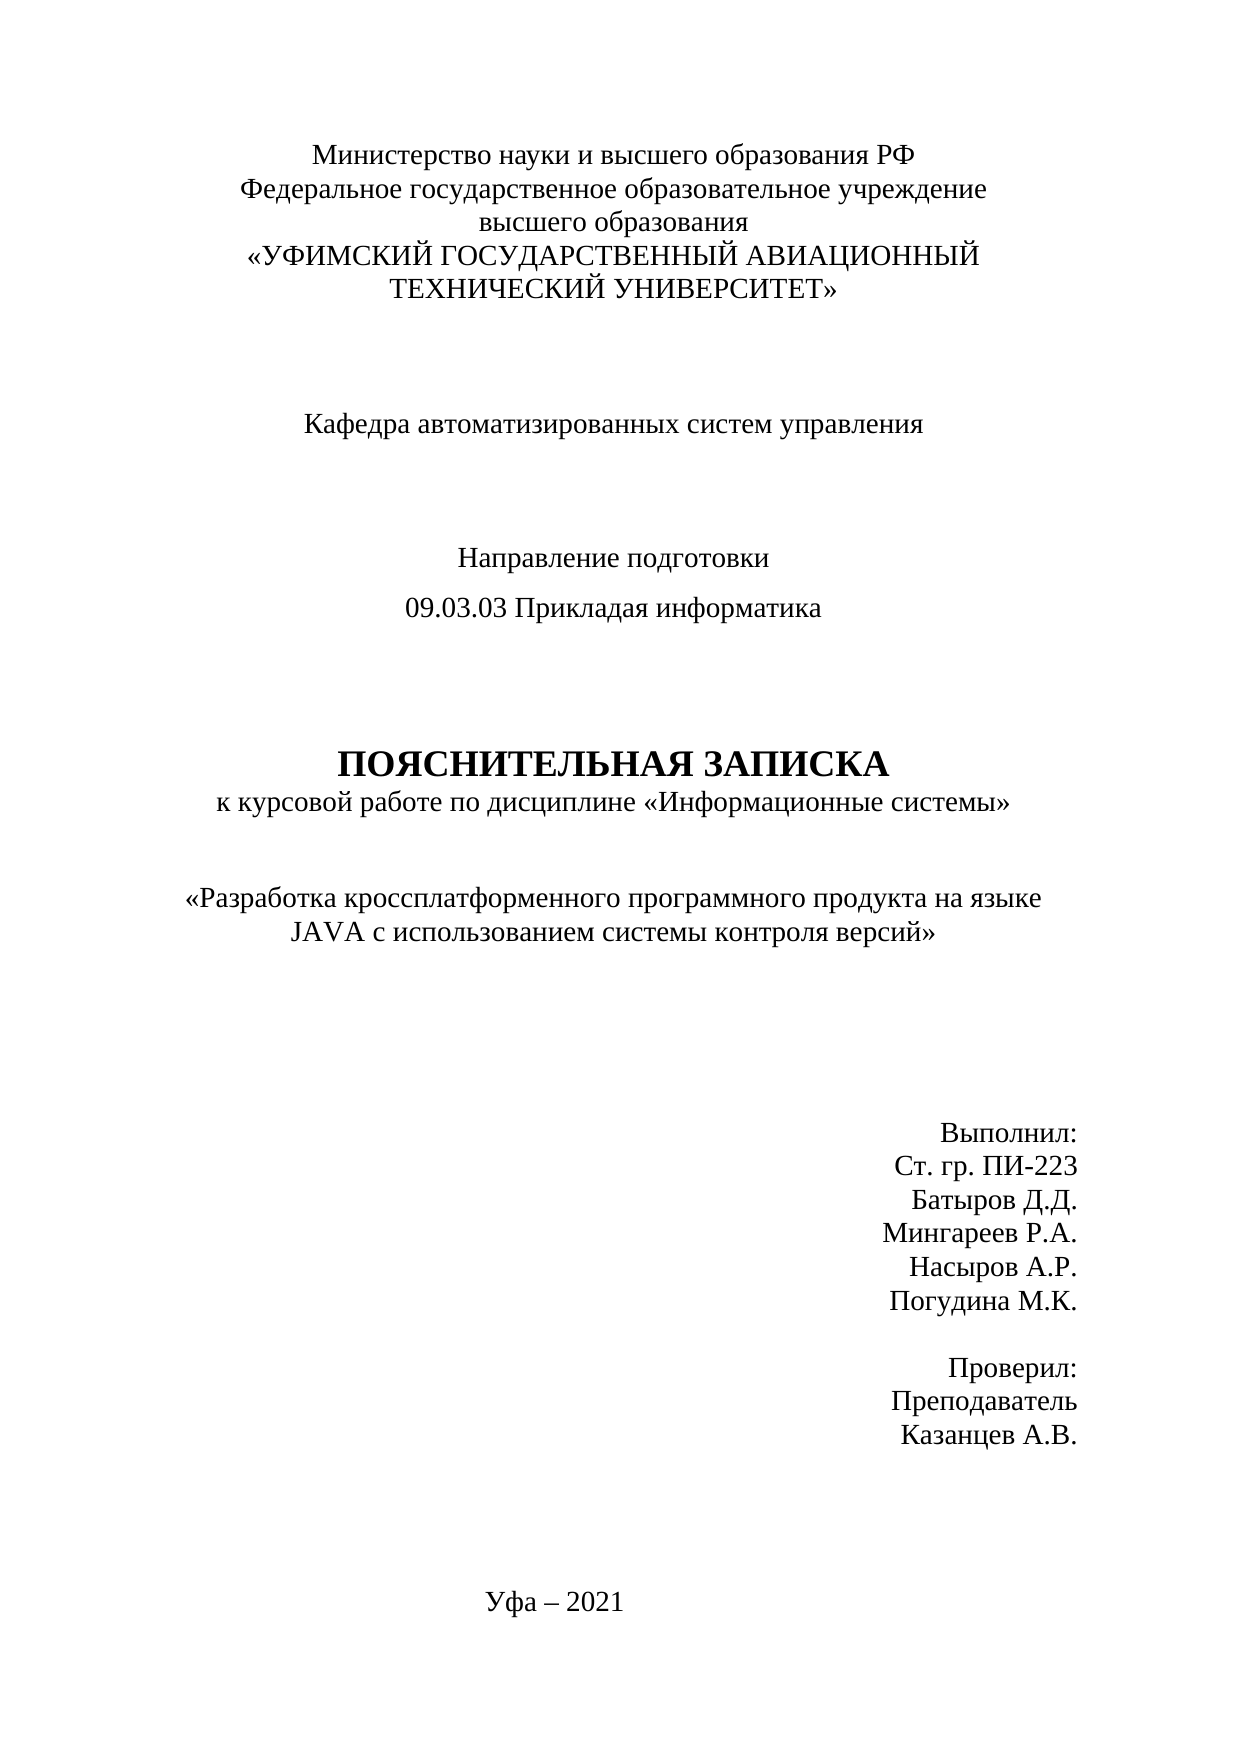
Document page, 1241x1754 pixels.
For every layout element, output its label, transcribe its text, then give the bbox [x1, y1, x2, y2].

text Ст. гр. ПИ-223 [149, 1148, 1077, 1182]
text Кафедра автоматизированных систем управления [149, 406, 1077, 439]
text Выполнил: [149, 1115, 1077, 1148]
text «Уфимский государственный авиационный технический университет» [149, 238, 1077, 305]
text к курсовой работе по дисциплине «Информационные системы» [149, 784, 1077, 818]
text Погудина М.К. [149, 1283, 1077, 1316]
text Насыров А.Р. [149, 1249, 1077, 1283]
text Направление подготовки [149, 540, 1077, 573]
text Казанцев А.В. [149, 1417, 1077, 1450]
text Преподаватель [149, 1383, 1077, 1417]
text Уфа – 2021 [31, 1584, 1077, 1618]
text Федеральное государственное образовательное учреждение [149, 171, 1077, 204]
text высшего образования [149, 204, 1077, 238]
subtitle Министерство науки и высшего образования РФ [149, 137, 1077, 171]
text Мингареев Р.А. [149, 1216, 1077, 1249]
text Проверил: [149, 1350, 1077, 1383]
text ПОЯСНИТЕЛЬНАЯ ЗАПИСКА [149, 741, 1077, 784]
text Батыров Д.Д. [149, 1182, 1077, 1216]
text 09.03.03 Прикладая информатика [149, 590, 1077, 624]
text «Разработка кроссплатформенного программного продукта на языке JAVA с использованием системы контроля версий» [149, 880, 1077, 947]
